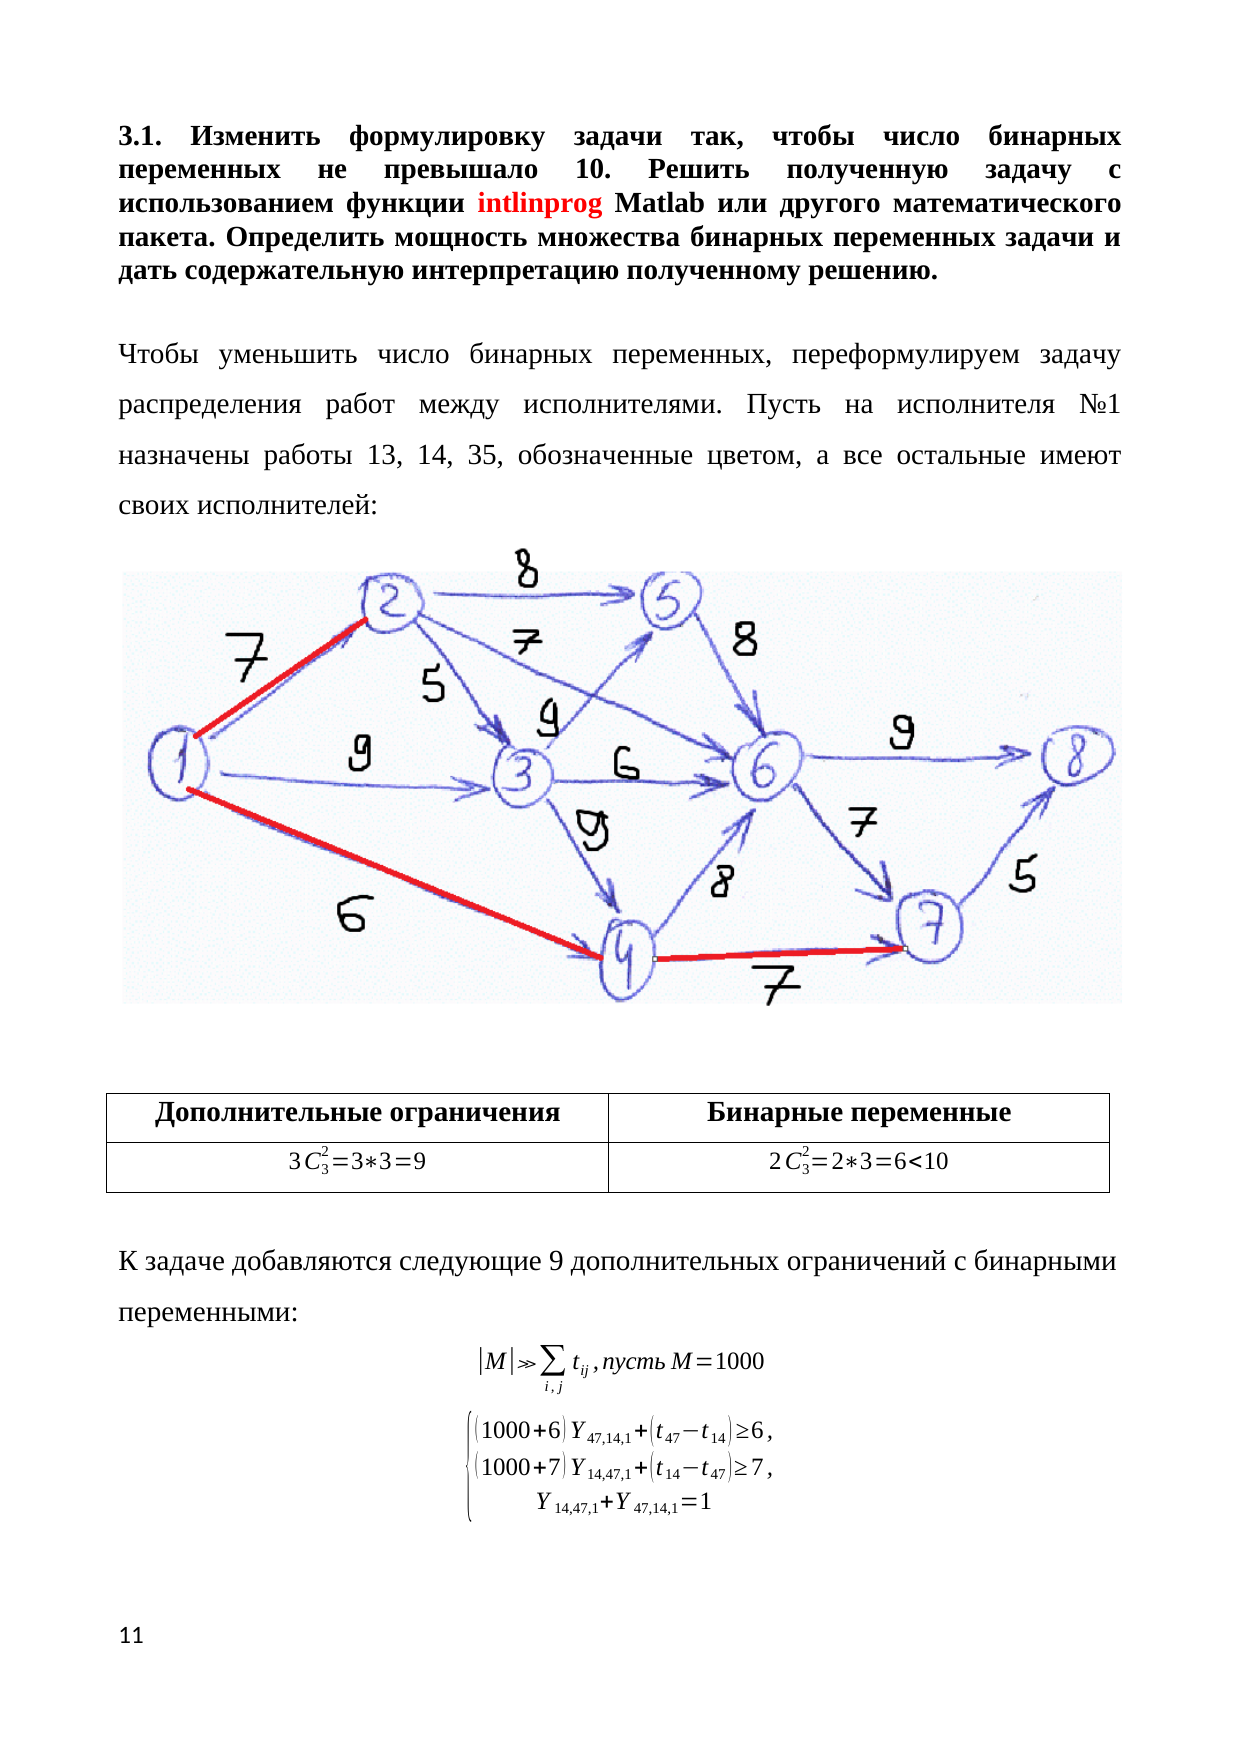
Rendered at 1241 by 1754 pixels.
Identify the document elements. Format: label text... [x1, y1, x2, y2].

table_cell [609, 1143, 1109, 1192]
table_header Бинарные переменные [609, 1094, 1109, 1142]
text К задаче добавляются следующие 9 дополнительных ограничений с бинарными переменными: [118, 1243, 1122, 1327]
text Чтобы уменьшить число бинарных переменных, переформулируем задачу распределения работ между исполнителями. Пусть на исполнителя №1 назначены работы 13, 14, 35, обозначенные цветом, а все остальные имеют своих исполнителей: [118, 336, 1122, 521]
text 3.1. Изменить формулировку задачи так, чтобы число бинарных переменных не превышало 10. Решить полученную задачу с использованием функции intlinprog Matlab или другого математического пакета. Определить мощность множества бинарных переменных задачи и дать содержательную интерпретацию полученному решению. [118, 118, 1122, 286]
picture [118, 537, 1123, 1029]
table_header Дополнительные ограничения [107, 1094, 608, 1142]
table_cell [107, 1143, 608, 1192]
